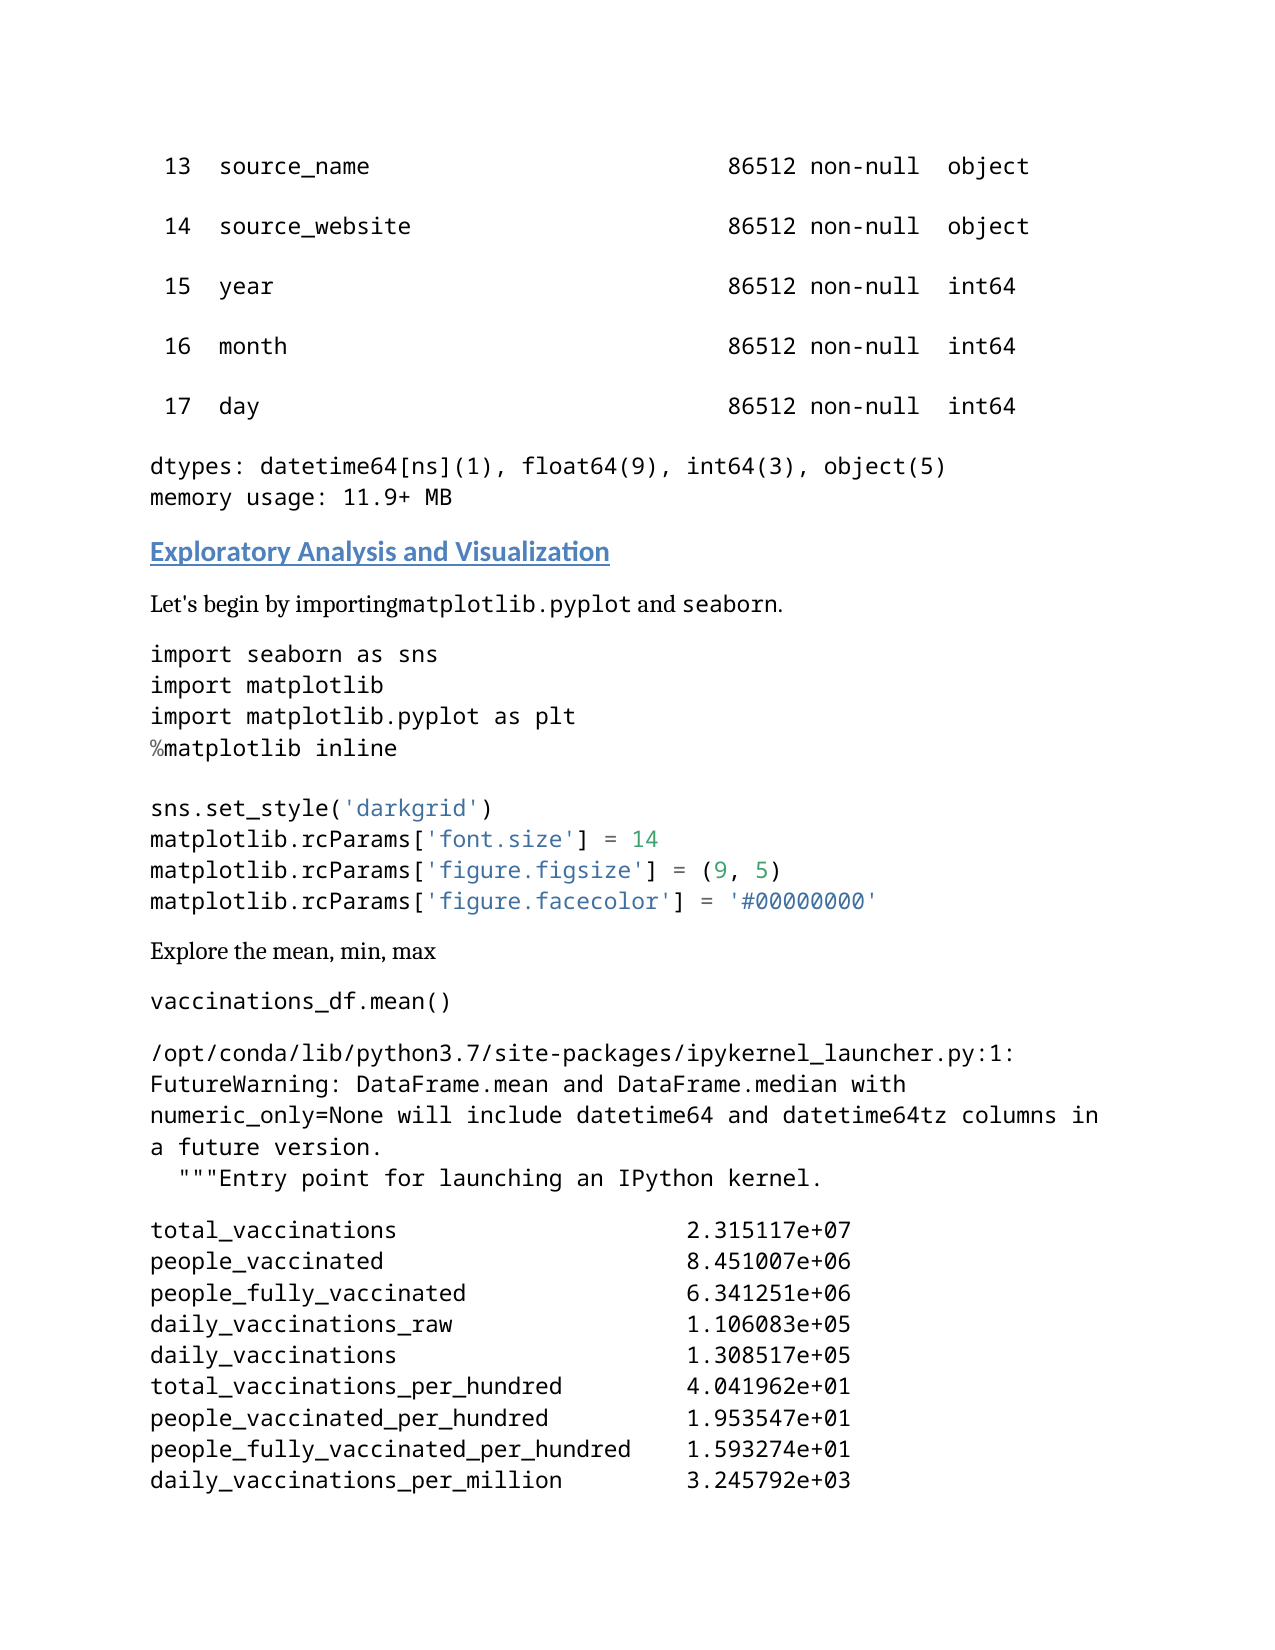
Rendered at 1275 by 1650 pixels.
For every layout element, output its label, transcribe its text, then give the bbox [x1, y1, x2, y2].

text /opt/conda/lib/python3.7/site-packages/ipykernel_launcher.py:1: FutureWarning: DataFrame.mean and DataFrame.median with numeric_only=None will include datetime64 and datetime64tz columns in a future version. """Entry point for launching an IPython kernel. [150, 1037, 1125, 1193]
subtitle Exploratory Analysis and Visualization [150, 533, 1125, 569]
text vaccinations_df.mean() [150, 985, 1125, 1016]
text Explore the mean, min, max [150, 937, 1125, 966]
text Let's begin by importingmatplotlib.pyplot and seaborn. [150, 588, 1125, 619]
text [150, 1214, 1125, 1495]
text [150, 150, 1125, 512]
text import seaborn as sns import matplotlib import matplotlib.pyplot as plt %matplotlib inline sns.set_style('darkgrid') matplotlib.rcParams['font.size'] = 14 matplotlib.rcParams['figure.figsize'] = (9, 5) matplotlib.rcParams['figure.facecolor'] = '#00000000' [150, 638, 1125, 916]
